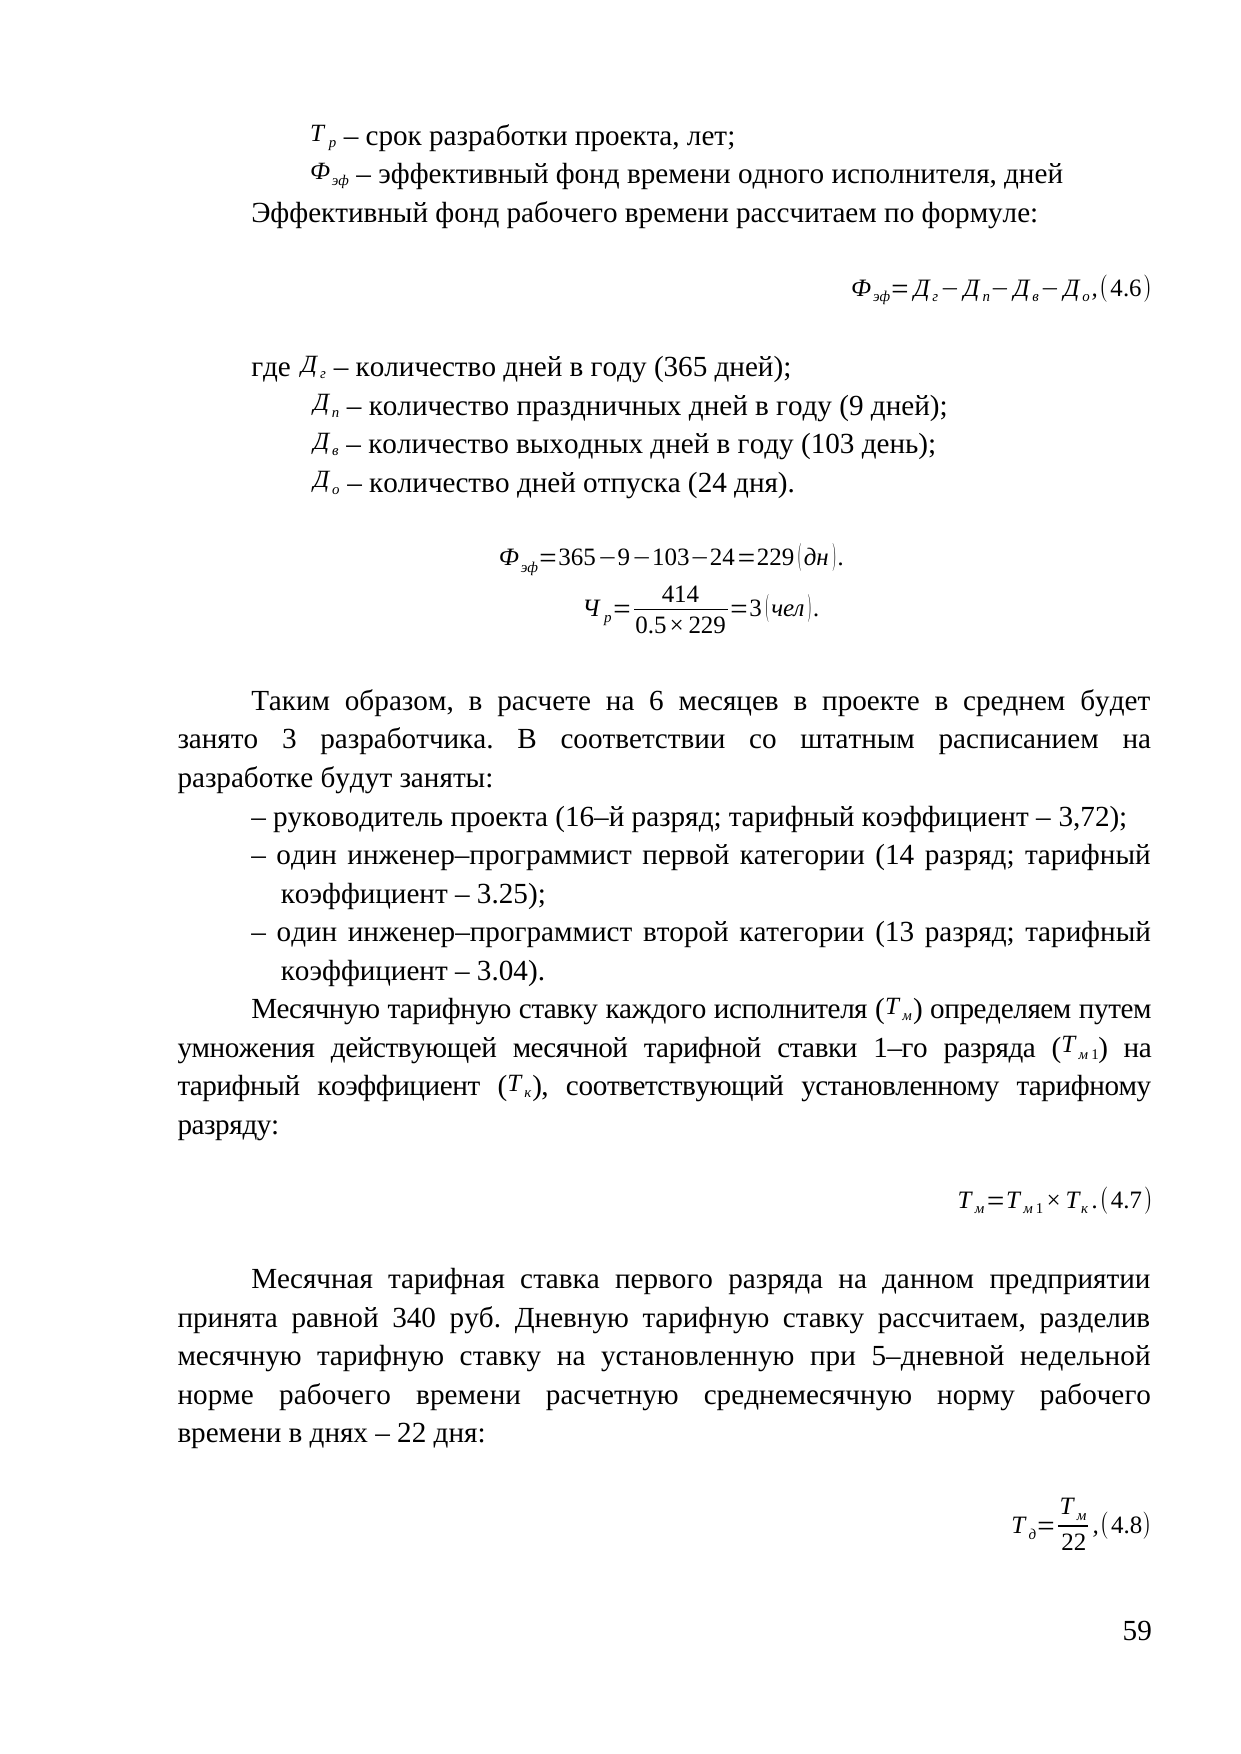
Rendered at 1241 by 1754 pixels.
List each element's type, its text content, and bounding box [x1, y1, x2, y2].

text Эффективный фонд рабочего времени рассчитаем по формуле: [177, 195, 1152, 229]
text – один инженер–программист первой категории (14 разряд; тарифный коэффициент – 3.25); [251, 837, 1152, 909]
text – количество праздничных дней в году (9 дней); [236, 388, 1152, 421]
text – один инженер–программист второй категории (13 разряд; тарифный коэффициент – 3.04). [251, 914, 1152, 986]
text Месячную тарифную ставку каждого исполнителя () определяем путем умножения действующей месячной тарифной ставки 1–го разряда () на тарифный коэффициент (), соответствующий установленному тарифному разряду: [177, 991, 1152, 1141]
text – срок разработки проекта, лет; [236, 118, 1152, 152]
text Месячная тарифная ставка первого разряда на данном предприятии принята равной 340 руб. Дневную тарифную ставку рассчитаем, разделив месячную тарифную ставку на установленную при 5–дневной недельной норме рабочего времени расчетную среднемесячную норму рабочего времени в днях – 22 дня: [177, 1261, 1152, 1449]
text – количество дней отпуска (24 дня). [236, 465, 1152, 498]
text где – количество дней в году (365 дней); [177, 349, 1152, 383]
text – эффективный фонд времени одного исполнителя, дней [236, 157, 1152, 190]
text – количество выходных дней в году (103 день); [236, 426, 1152, 460]
text – руководитель проекта (16–й разряд; тарифный коэффициент – 3,72); [251, 799, 1152, 832]
text Таким образом, в расчете на 6 месяцев в проекте в среднем будет занято 3 разработчика. В соответствии со штатным расписанием на разработке будут заняты: [177, 683, 1152, 794]
